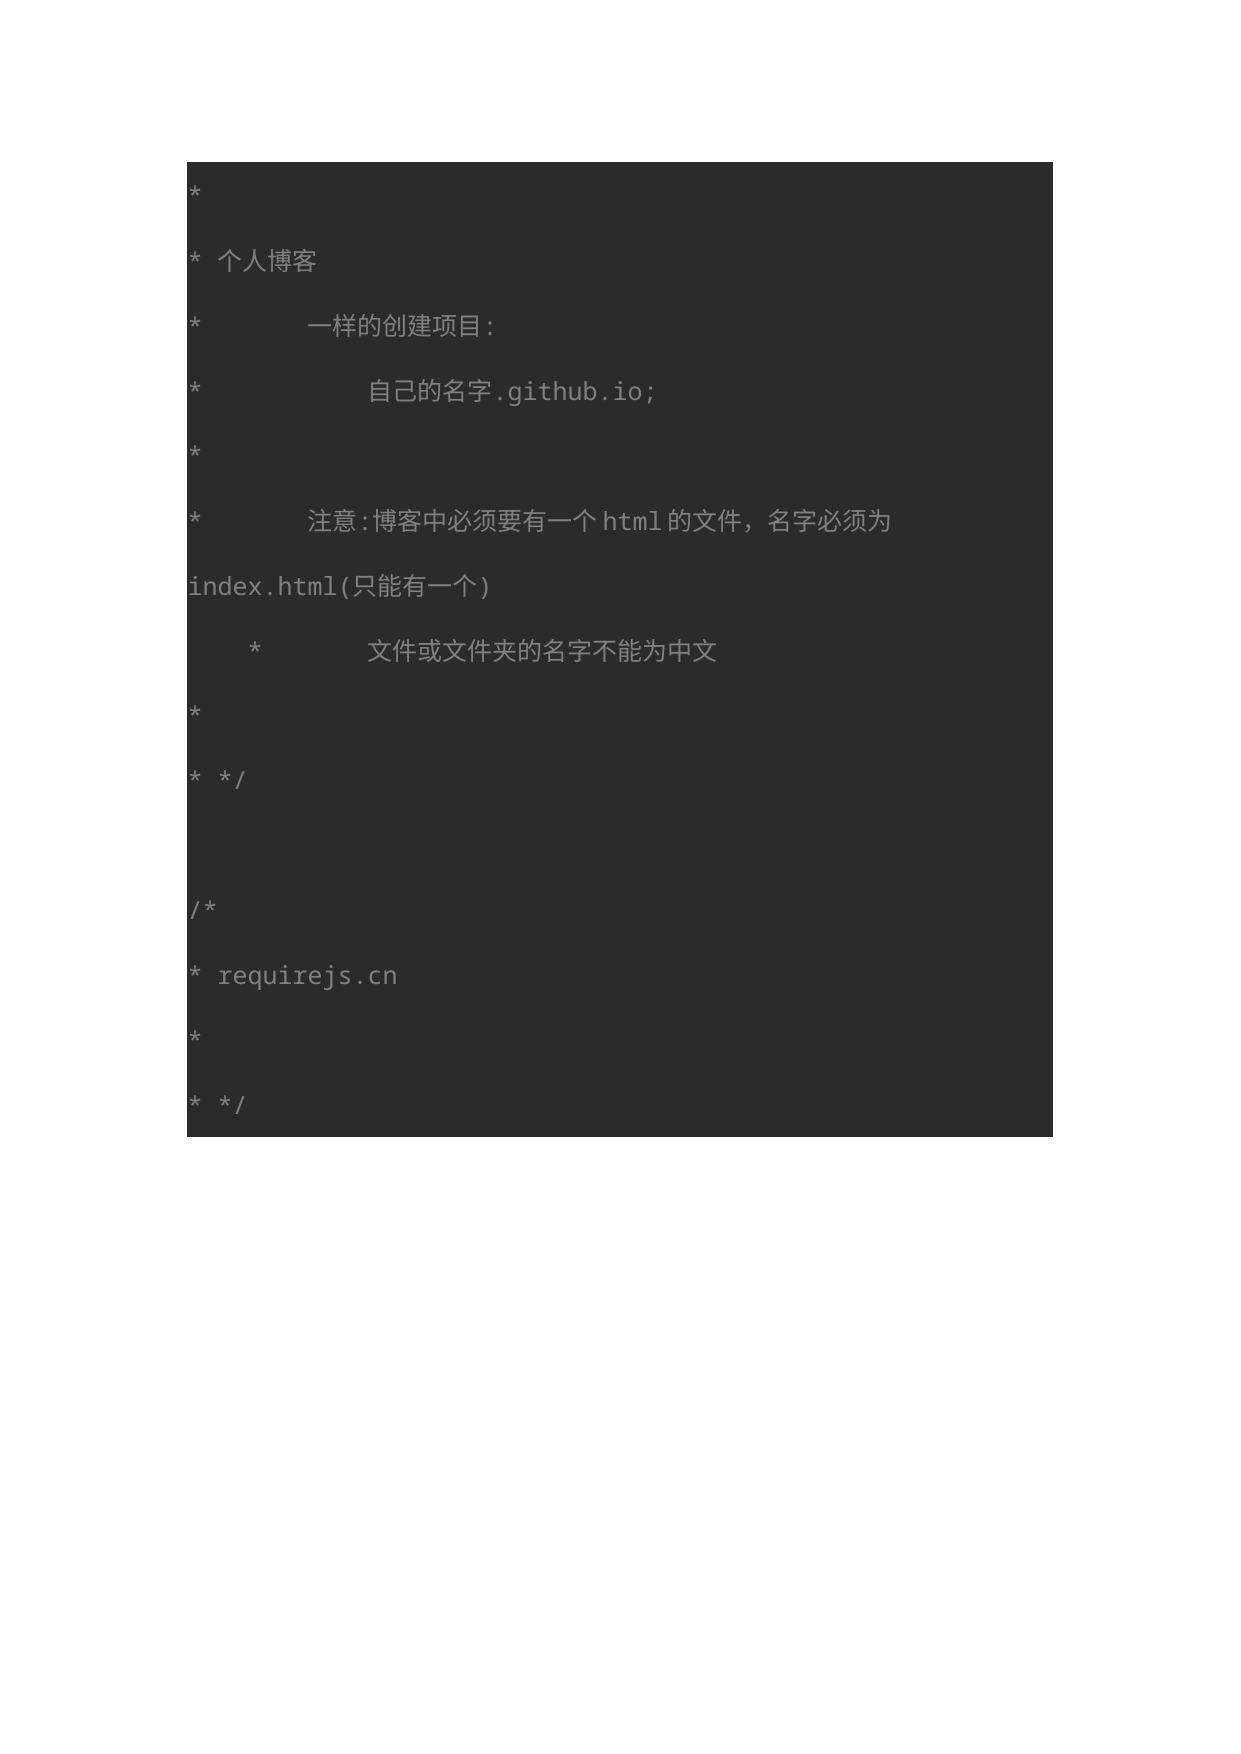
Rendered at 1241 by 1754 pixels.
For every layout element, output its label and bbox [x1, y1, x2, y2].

text [187, 162, 1053, 1137]
